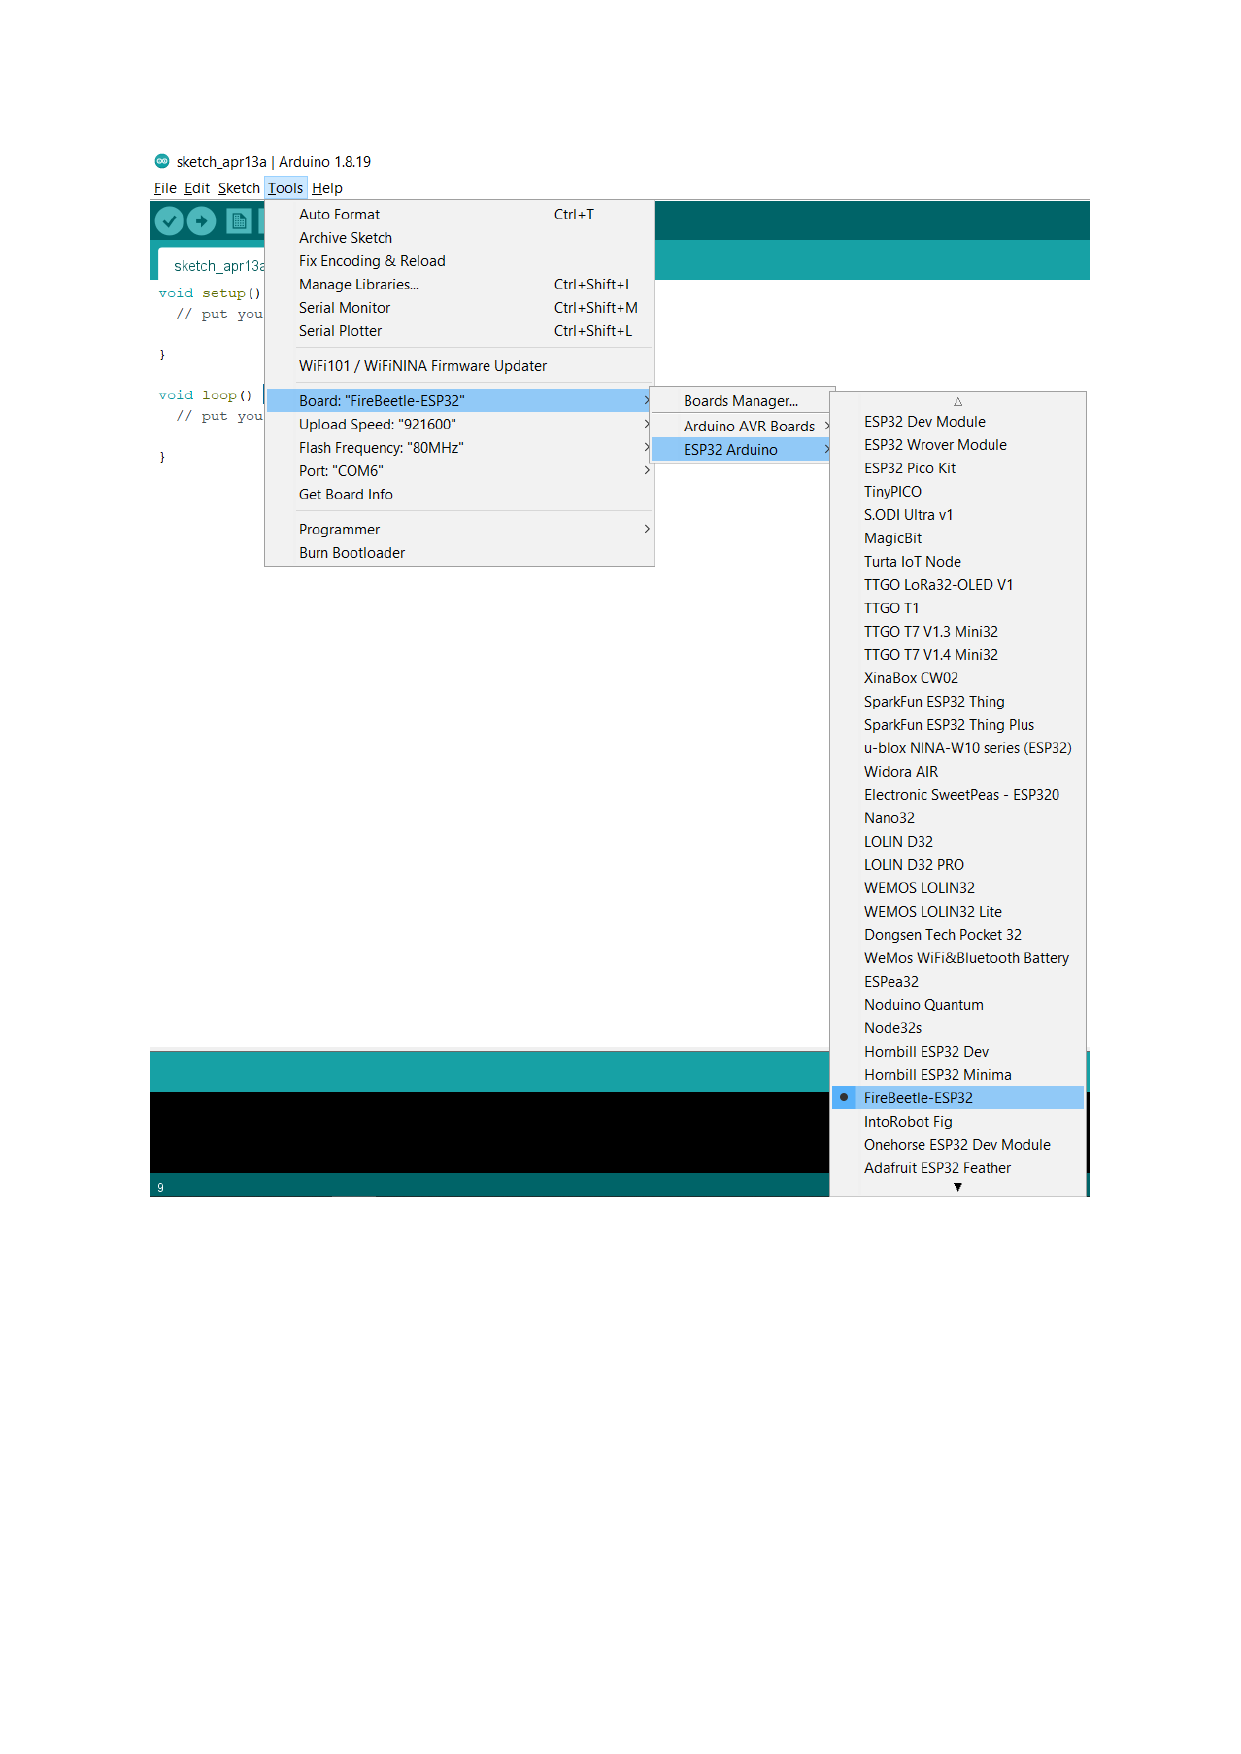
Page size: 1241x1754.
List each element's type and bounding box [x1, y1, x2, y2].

picture [150, 150, 1090, 1197]
